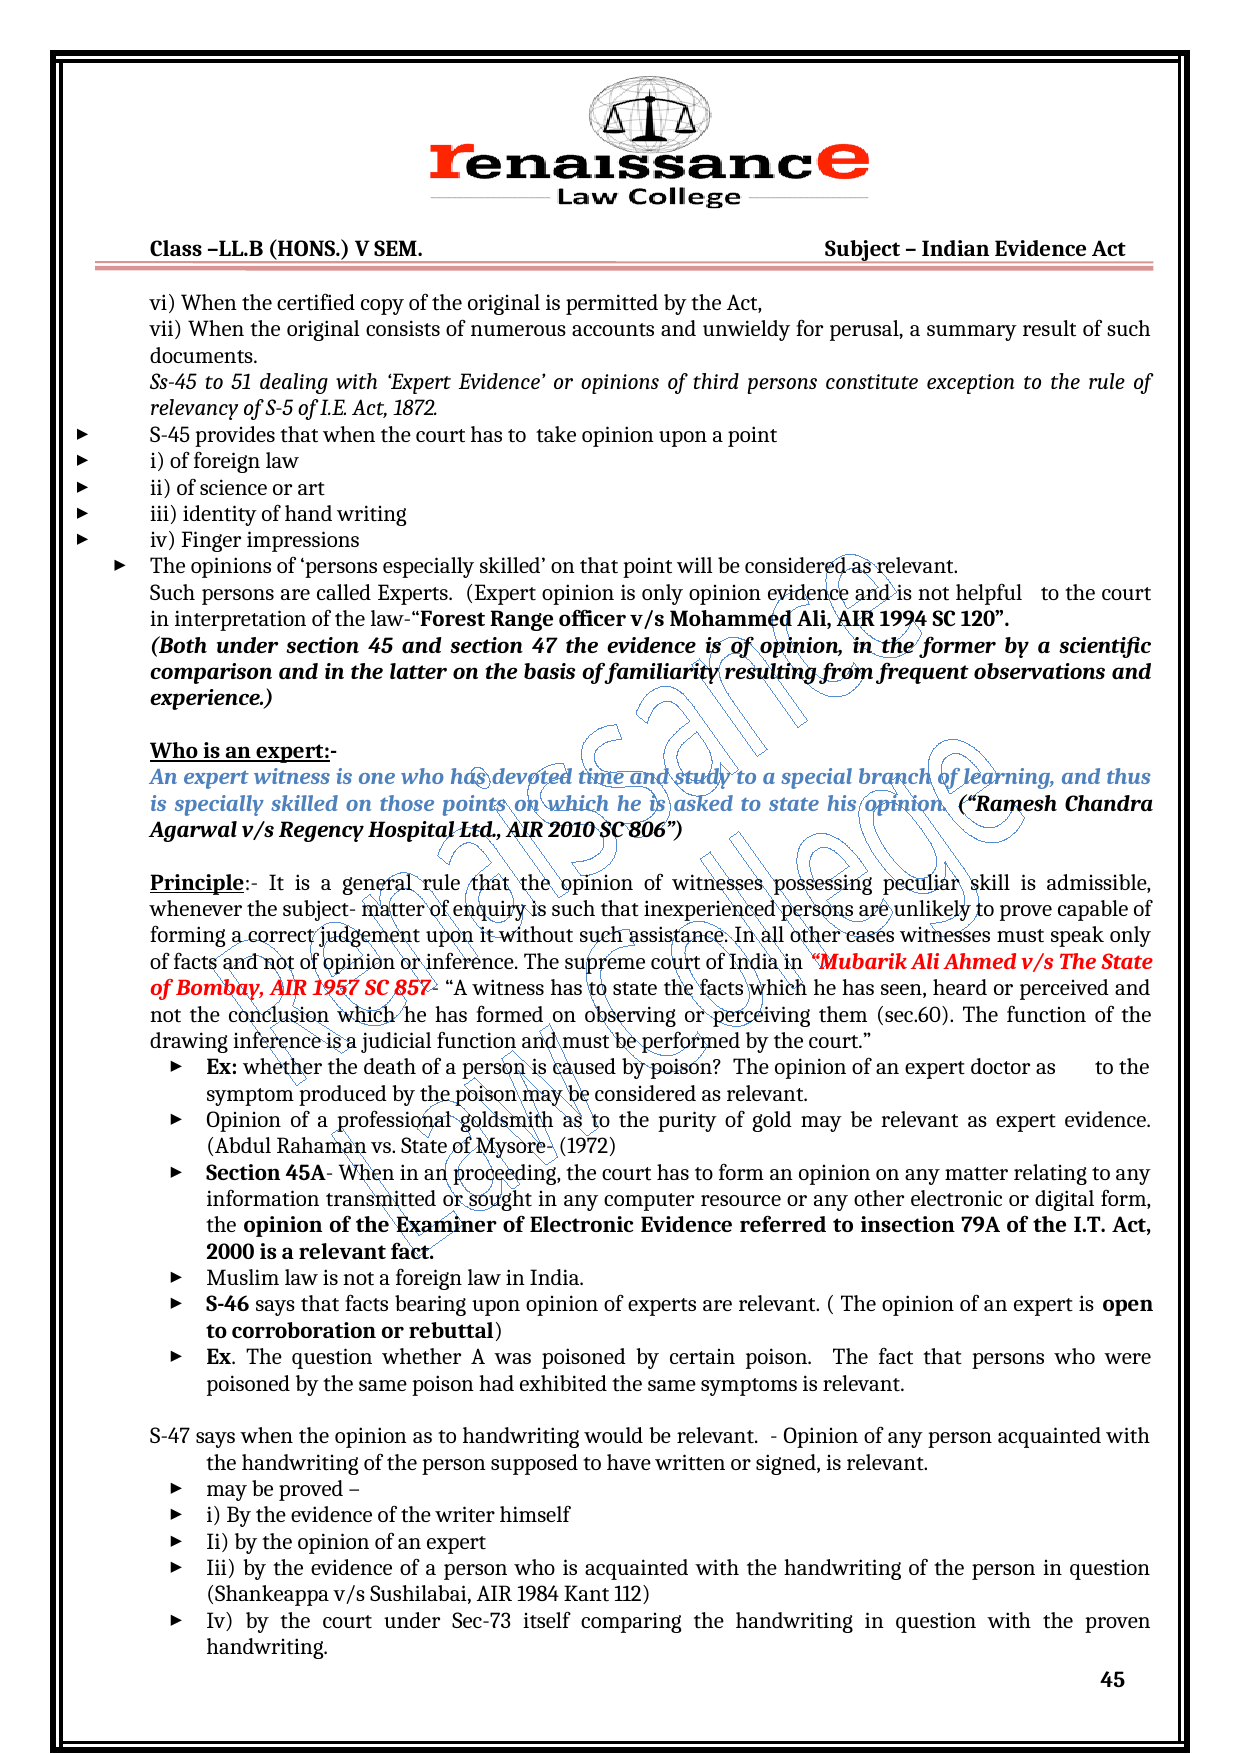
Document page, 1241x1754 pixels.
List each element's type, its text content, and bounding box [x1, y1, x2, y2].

list Ii) by the opinion of an expert [169, 1528, 1153, 1555]
list Iii) by the evidence of a person who is acquainted with the handwriting of the person in question (Shankeappa v/s Sushilabai, AIR 1984 Kant 112) [169, 1555, 1153, 1607]
text vi) When the certified copy of the original is permitted by the Act, [150, 290, 1153, 316]
list Muslim law is not a foreign law in India. [169, 1265, 1153, 1291]
list ii) of science or art [75, 474, 1153, 501]
list S-45 provides that when the court has to take opinion upon a point [75, 422, 1153, 448]
list The opinions of ‘persons especially skilled’ on that point will be considered as relevant. [112, 553, 1153, 580]
list i) By the evidence of the writer himself [169, 1502, 1153, 1528]
text Principle:- It is a general rule that the opinion of witnesses possessing peculiar skill is admissible, whenever the subject- matter of enquiry is such that inexperienced persons are unlikely to prove capable of forming a correct judgement upon it without such assistance. In all other cases witnesses must speak only of facts and not of opinion or inference. The supreme court of India in “Mubarik Ali Ahmed v/s The State of Bombay, AIR 1957 SC 857- “A witness has to state the facts which he has seen, heard or perceived and not the conclusion which he has formed on observing or perceiving them (sec.60). The function of the drawing inference is a judicial function and must be performed by the court.” [150, 869, 1153, 1054]
text (Both under section 45 and section 47 the evidence is of opinion, in the former by a scientific comparison and in the latter on the basis of familiarity resulting from frequent observations and experience.) [150, 632, 1153, 711]
text Ss-45 to 51 dealing with ‘Expert Evidence’ or opinions of third persons constitute exception to the rule of relevancy of S-5 of I.E. Act, 1872. [150, 369, 1153, 422]
text S-47 says when the opinion as to handwriting would be relevant. - Opinion of any person acquainted with the handwriting of the person supposed to have written or signed, is relevant. [150, 1423, 1153, 1476]
list Opinion of a professional goldsmith as to the purity of gold may be relevant as expert evidence. (Abdul Rahaman vs. State of Mysore- (1972) [169, 1107, 1153, 1159]
picture [406, 75, 897, 209]
text Such persons are called Experts. (Expert opinion is only opinion evidence and is not helpful to the court in interpretation of the law-“Forest Range officer v/s Mohammed Ali, AIR 1994 SC 120”. [150, 580, 1153, 632]
text Who is an expert:- [150, 738, 1153, 764]
list Ex: whether the death of a person is caused by poison? The opinion of an expert doctor as to the symptom produced by the poison may be considered as relevant. [169, 1054, 1153, 1107]
list may be proved – [169, 1476, 1153, 1502]
list S-46 says that facts bearing upon opinion of experts are relevant. ( The opinion of an expert is open to corroboration or rebuttal) [169, 1291, 1153, 1344]
list iv) Finger impressions [75, 527, 1153, 553]
list Iv) by the court under Sec-73 itself comparing the handwriting in question with the proven handwriting. [169, 1607, 1153, 1660]
list Ex. The question whether A was poisoned by certain poison. The fact that persons who were poisoned by the same poison had exhibited the same symptoms is relevant. [169, 1344, 1153, 1397]
text vii) When the original consists of numerous accounts and unwieldy for perusal, a summary result of such documents. [150, 316, 1153, 369]
list Section 45A- When in an proceeding, the court has to form an opinion on any matter relating to any information transmitted or sought in any computer resource or any other electronic or digital form, the opinion of the Examiner of Electronic Evidence referred to insection 79A of the I.T. Act, 2000 is a relevant fact. [169, 1159, 1153, 1265]
list iii) identity of hand writing [75, 501, 1153, 527]
list i) of foreign law [75, 448, 1153, 474]
text An expert witness is one who has devoted time and study to a special branch of learning, and thus is specially skilled on those points on which he is asked to state his opinion. (“Ramesh Chandra Agarwal v/s Regency Hospital Ltd., AIR 2010 SC 806”) [150, 764, 1153, 843]
